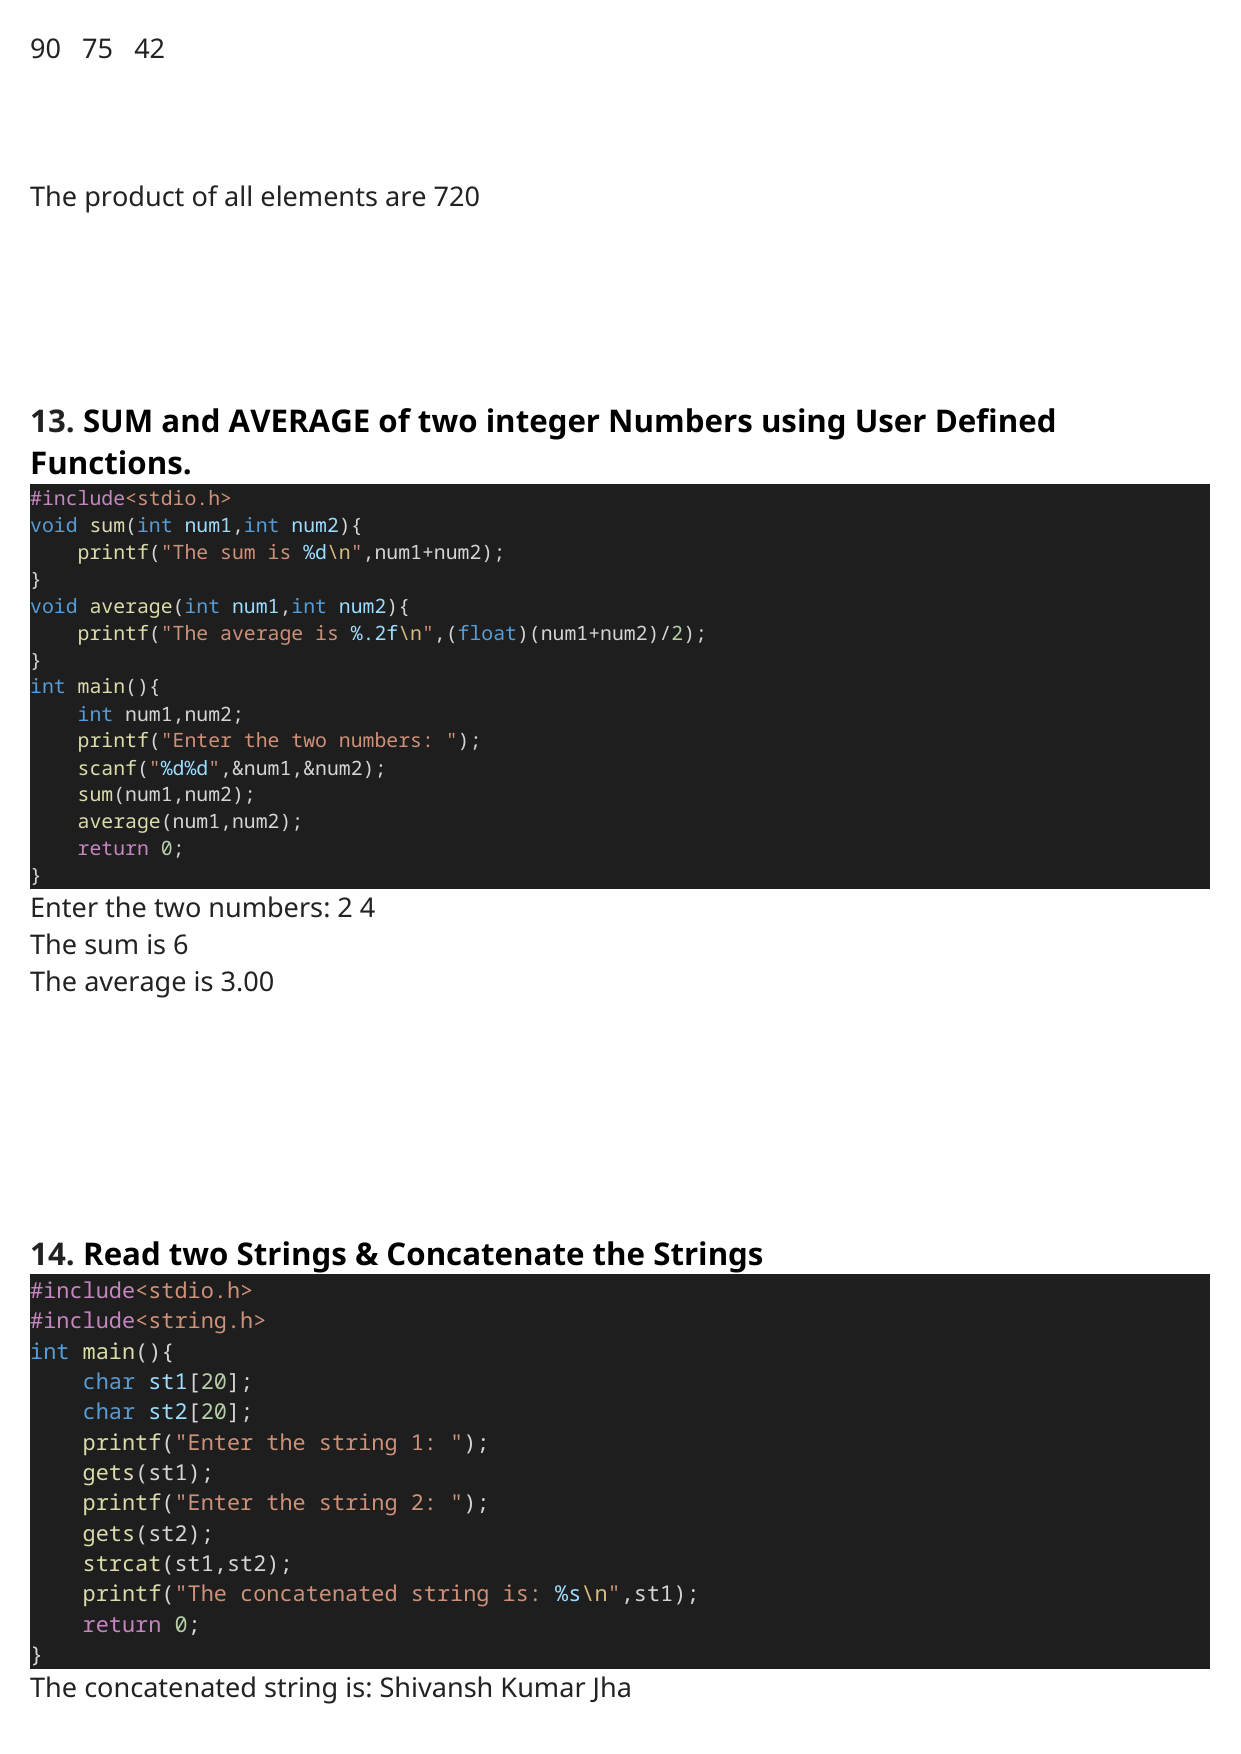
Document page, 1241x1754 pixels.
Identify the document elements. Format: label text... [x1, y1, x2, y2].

text Enter the two numbers: 2 4 [30, 889, 1210, 926]
text #include<stdio.h> [30, 1274, 1210, 1305]
text printf("The concatenated string is: %s\n",st1); [30, 1578, 1210, 1608]
text int main(){ [30, 673, 1210, 700]
text char st2[20]; [30, 1396, 1210, 1426]
text char st1[20]; [30, 1366, 1210, 1396]
text printf("The average is %.2f\n",(float)(num1+num2)/2); [30, 619, 1210, 646]
text } [30, 1638, 1210, 1669]
text #include<string.h> [30, 1305, 1210, 1335]
text 14. Read two Strings & Concatenate the Strings [30, 1232, 1210, 1274]
text 90 75 42 [30, 30, 1210, 67]
text int num1,num2; [30, 700, 1210, 727]
text The product of all elements are 720 [30, 177, 1210, 214]
text strcat(st1,st2); [30, 1547, 1210, 1578]
text int main(){ [30, 1335, 1210, 1366]
text return 0; [30, 835, 1210, 862]
text printf("Enter the string 1: "); [30, 1426, 1210, 1456]
text printf("Enter the two numbers: "); [30, 727, 1210, 754]
text printf("Enter the string 2: "); [30, 1487, 1210, 1517]
text #include<stdio.h> [30, 484, 1210, 511]
text } [30, 646, 1210, 673]
text scanf("%d%d",&num1,&num2); [30, 754, 1210, 781]
text sum(num1,num2); [30, 781, 1210, 808]
text gets(st1); [30, 1456, 1210, 1487]
text void average(int num1,int num2){ [30, 592, 1210, 619]
text The sum is 6 [30, 926, 1210, 962]
text average(num1,num2); [30, 808, 1210, 835]
text The concatenated string is: Shivansh Kumar Jha [30, 1669, 1210, 1706]
text } [30, 862, 1210, 889]
text printf("The sum is %d\n",num1+num2); [30, 538, 1210, 565]
text 13. SUM and AVERAGE of two integer Numbers using User Defined Functions. [30, 399, 1210, 484]
text return 0; [30, 1608, 1210, 1638]
text void sum(int num1,int num2){ [30, 511, 1210, 538]
text The average is 3.00 [30, 962, 1210, 999]
text } [30, 565, 1210, 592]
text gets(st2); [30, 1517, 1210, 1547]
